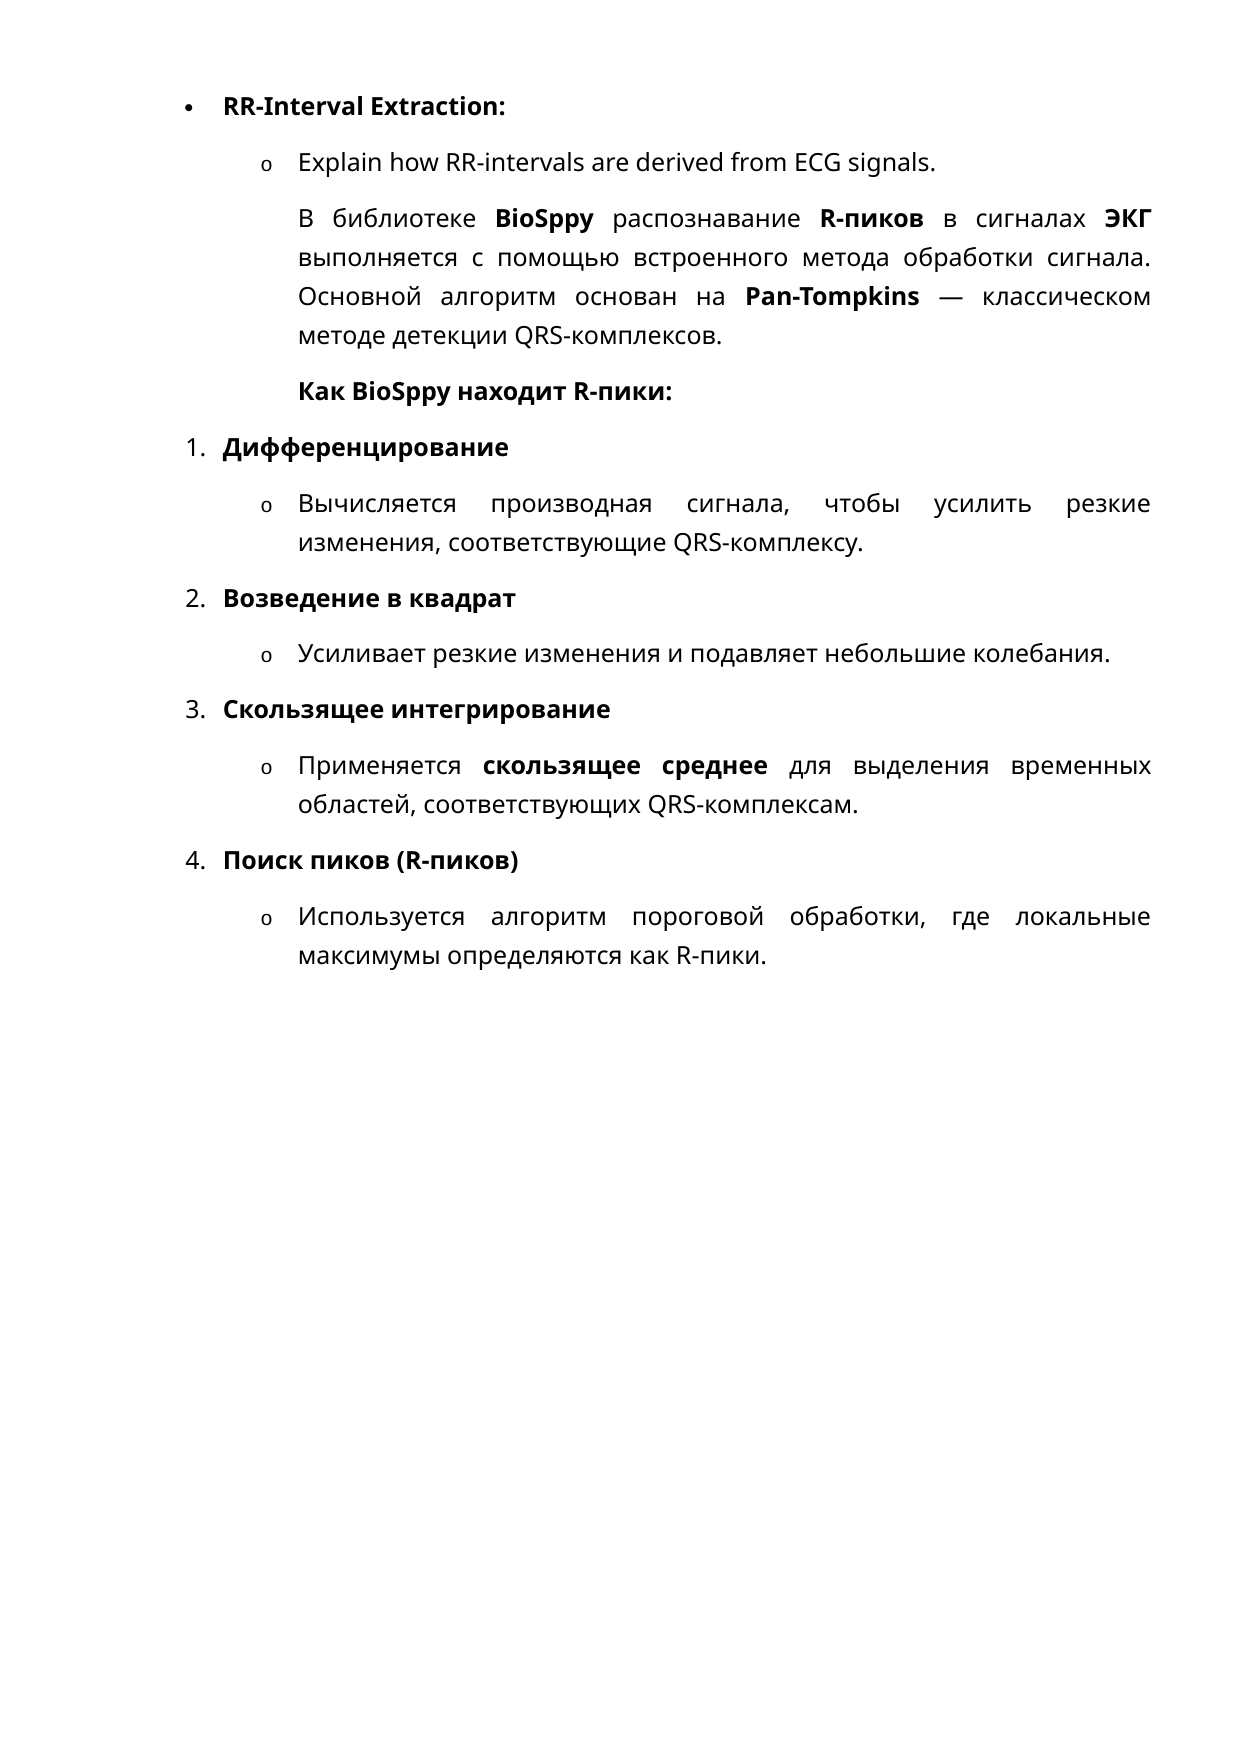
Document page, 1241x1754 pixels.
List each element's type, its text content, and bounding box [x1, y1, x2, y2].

list Применяется скользящее среднее для выделения временных областей, соответствующих QRS-комплексам. [260, 748, 1152, 821]
text В библиотеке BioSppy распознавание R-пиков в сигналах ЭКГ выполняется с помощью встроенного метода обработки сигнала. Основной алгоритм основан на Pan-Tompkins — классическом методе детекции QRS-комплексов. [298, 200, 1152, 352]
list Дифференцирование [185, 429, 1152, 463]
list Поиск пиков (R-пиков) [185, 843, 1152, 877]
list Возведение в квадрат [185, 580, 1152, 614]
list RR-Interval Extraction: [185, 88, 1152, 123]
list Explain how RR-intervals are derived from ECG signals. [260, 144, 1152, 178]
list Используется алгоритм пороговой обработки, где локальные максимумы определяются как R-пики. [260, 898, 1152, 972]
list Усиливает резкие изменения и подавляет небольшие колебания. [260, 636, 1152, 670]
text Как BioSppy находит R-пики: [298, 373, 1152, 408]
list Скользящее интегрирование [185, 692, 1152, 726]
list Вычисляется производная сигнала, чтобы усилить резкие изменения, соответствующие QRS-комплексу. [260, 485, 1152, 558]
